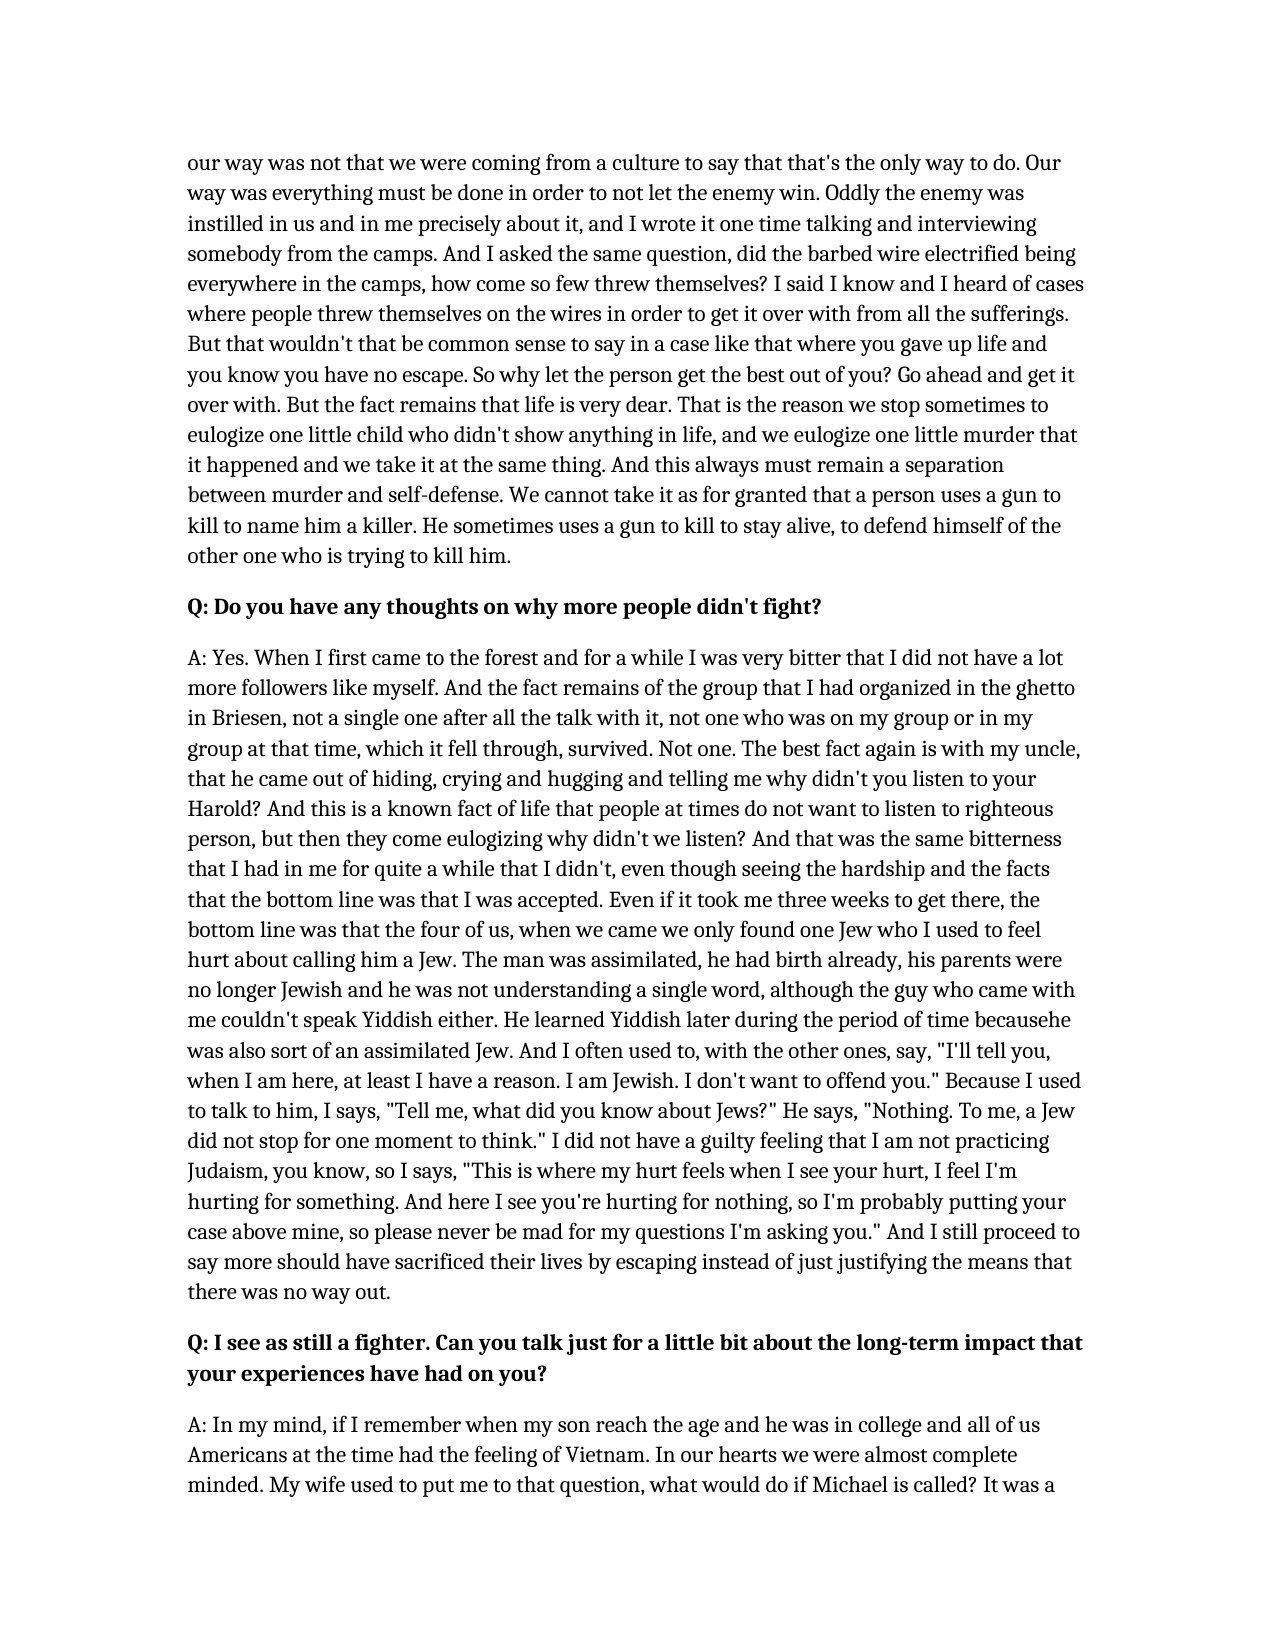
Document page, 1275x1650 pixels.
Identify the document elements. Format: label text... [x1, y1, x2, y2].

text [187, 150, 1087, 569]
text Q: I see as still a fighter. Can you talk just for a little bit about the long-term impact that your experiences have had on you? [187, 1330, 1087, 1387]
text Q: Do you have any thoughts on why more people didn't fight? [187, 594, 1087, 620]
text A: Yes. When I first came to the forest and for a while I was very bitter that I did not have a lot more followers like myself. And the fact remains of the group that I had organized in the ghetto in Briesen, not a single one after all the talk with it, not one who was on my group or in my group at that time, which it fell through, survived. Not one. The best fact again is with my uncle, that he came out of hiding, crying and hugging and telling me why didn't you listen to your Harold? And this is a known fact of life that people at times do not want to listen to righteous person, but then they come eulogizing why didn't we listen? And that was the same bitterness that I had in me for quite a while that I didn't, even though seeing the hardship and the facts that the bottom line was that I was accepted. Even if it took me three weeks to get there, the bottom line was that the four of us, when we came we only found one Jew who I used to feel hurt about calling him a Jew. The man was assimilated, he had birth already, his parents were no longer Jewish and he was not understanding a single word, although the guy who came with me couldn't speak Yiddish either. He learned Yiddish later during the period of time becausehe was also sort of an assimilated Jew. And I often used to, with the other ones, say, "I'll tell you, when I am here, at least I have a reason. I am Jewish. I don't want to offend you." Because I used to talk to him, I says, "Tell me, what did you know about Jews?" He says, "Nothing. To me, a Jew did not stop for one moment to think." I did not have a guilty feeling that I am not practicing Judaism, you know, so I says, "This is where my hurt feels when I see your hurt, I feel I'm hurting for something. And here I see you're hurting for nothing, so I'm probably putting your case above mine, so please never be mad for my questions I'm asking you." And I still proceed to say more should have sacrificed their lives by escaping instead of just justifying the means that there was no way out. [187, 645, 1087, 1306]
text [187, 1411, 1087, 1498]
